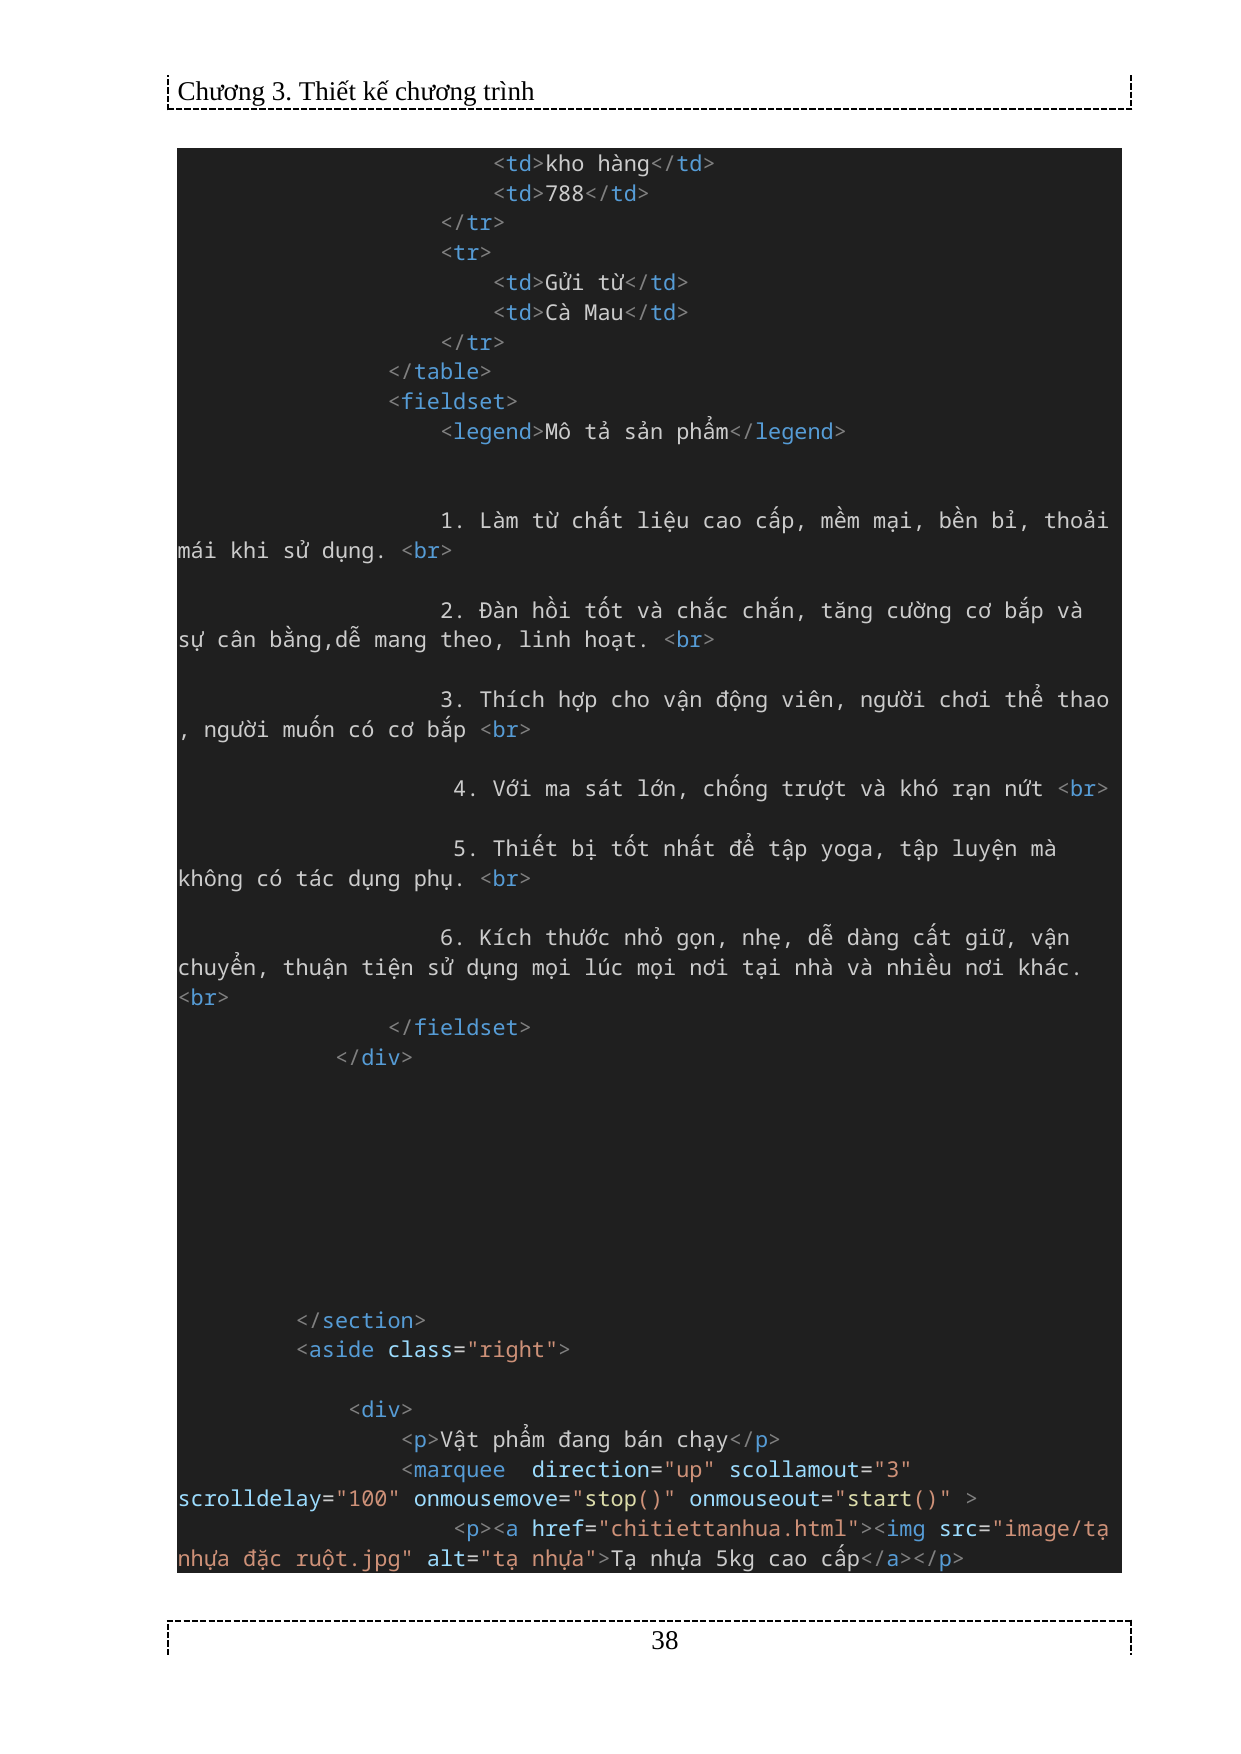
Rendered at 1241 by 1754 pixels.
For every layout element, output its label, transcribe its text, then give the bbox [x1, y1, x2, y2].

text <marquee direction="up" scollamout="3" scrolldelay="100" onmousemove="stop()" onmouseout="start()" > [177, 1454, 1122, 1513]
text </tr> [177, 326, 1122, 356]
text <p><a href="chitiettanhua.html"><img src="image/tạ nhựa đặc ruột.jpg" alt="tạ nhựa">Tạ nhựa 5kg cao cấp</a></p> [177, 1513, 1122, 1573]
text 5. Thiết bị tốt nhất để tập yoga, tập luyện mà không có tác dụng phụ. <br> [177, 833, 1122, 892]
text </tr> [177, 207, 1122, 237]
text 1. Làm từ chất liệu cao cấp, mềm mại, bền bỉ, thoải mái khi sử dụng. <br> [177, 505, 1122, 565]
text 3. Thích hợp cho vận động viên, người chơi thể thao , người muốn có cơ bắp <br> [177, 684, 1122, 743]
text <td>kho hàng</td> [177, 148, 1122, 177]
text </div> [177, 1041, 1122, 1071]
text 6. Kích thước nhỏ gọn, nhẹ, dễ dàng cất giữ, vận chuyển, thuận tiện sử dụng mọi lúc mọi nơi tại nhà và nhiều nơi khác. <br> [177, 922, 1122, 1012]
text <td>Cà Mau</td> [177, 297, 1122, 326]
text <legend>Mô tả sản phẩm</legend> [177, 416, 1122, 446]
text <tr> [177, 237, 1122, 267]
text <p>Vật phẩm đang bán chạy</p> [177, 1424, 1122, 1454]
text <td>Gửi từ</td> [177, 267, 1122, 297]
text </table> [177, 356, 1122, 386]
text 2. Đàn hồi tốt và chắc chắn, tăng cường cơ bắp và sự cân bằng,dễ mang theo, linh hoạt. <br> [177, 594, 1122, 654]
text </section> [177, 1305, 1122, 1334]
text <aside class="right"> [177, 1334, 1122, 1364]
text <div> [177, 1394, 1122, 1424]
text <fieldset> [177, 386, 1122, 416]
text </fieldset> [177, 1012, 1122, 1041]
text <td>788</td> [177, 177, 1122, 207]
text 4. Với ma sát lớn, chống trượt và khó rạn nứt <br> [177, 773, 1122, 803]
